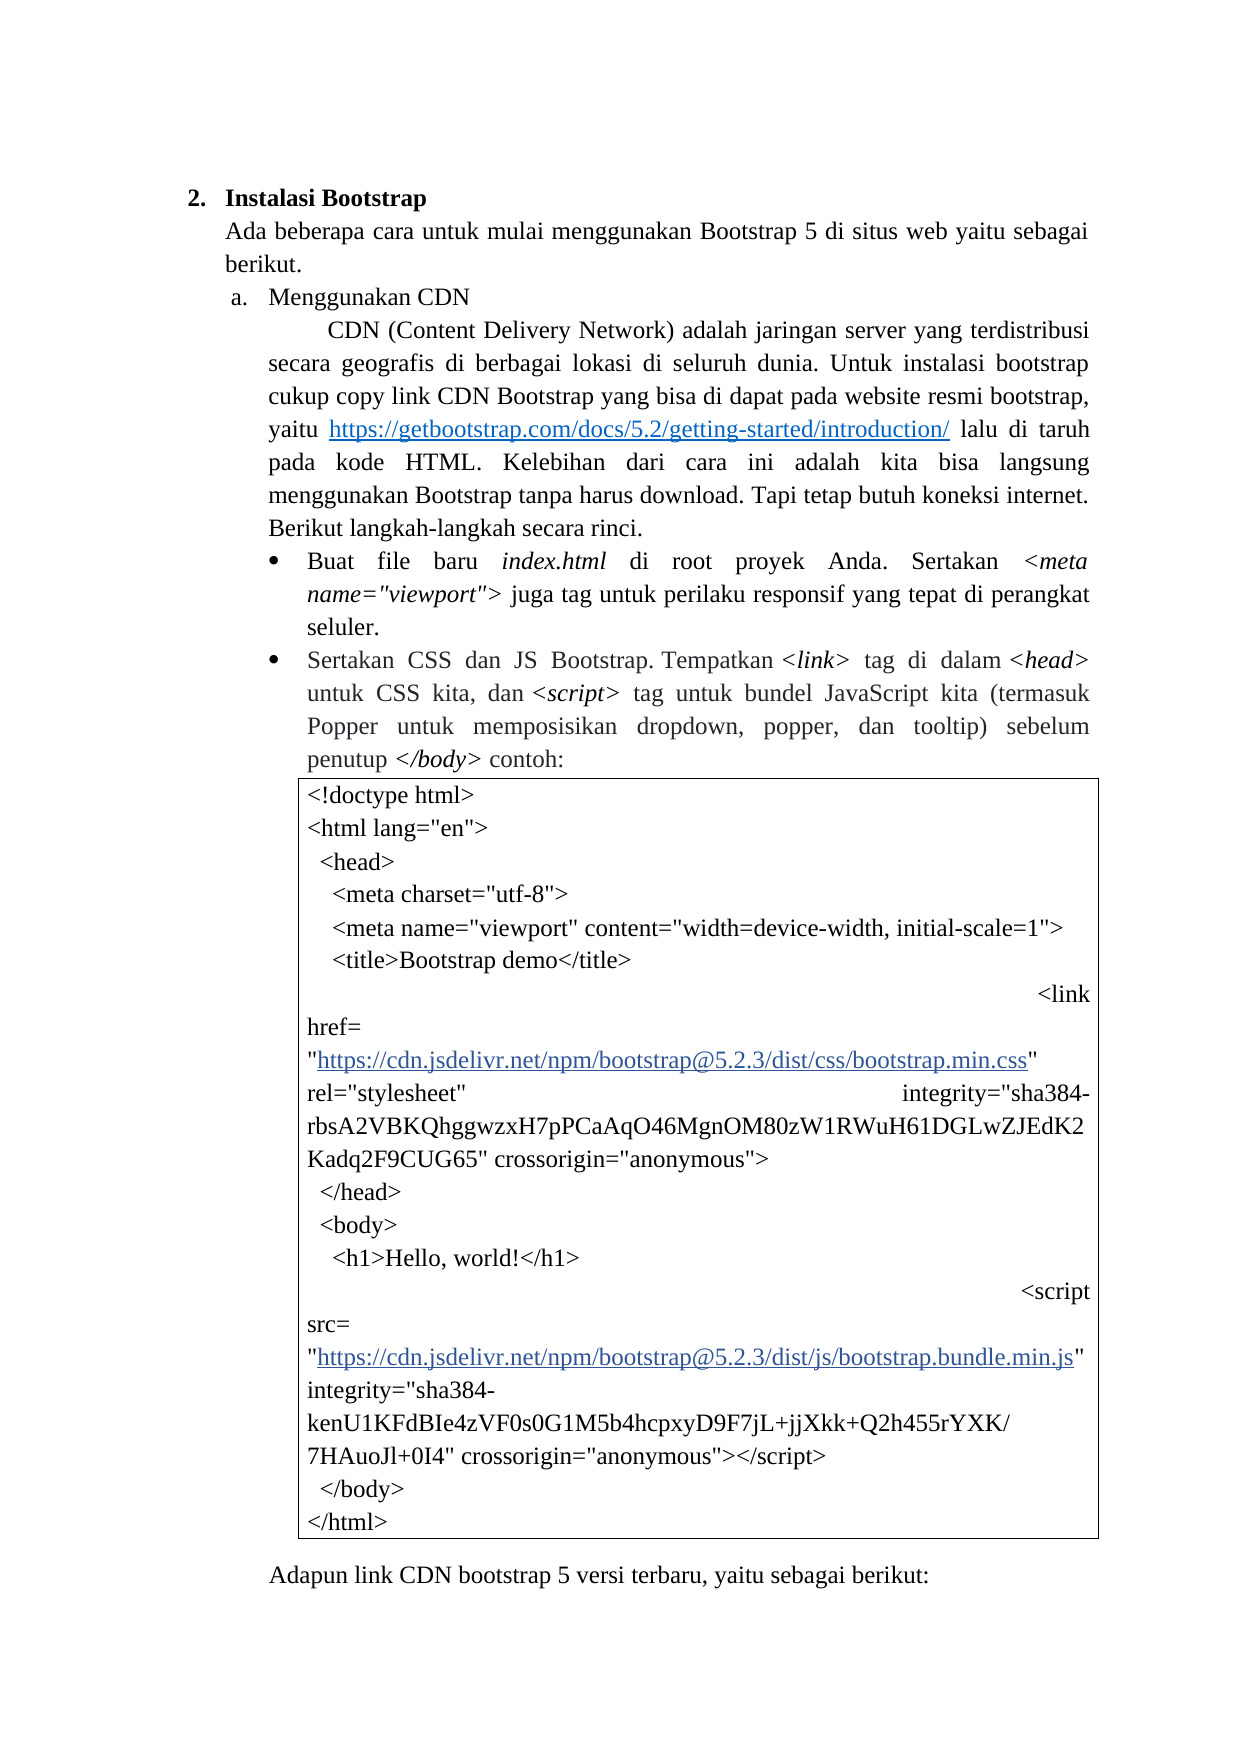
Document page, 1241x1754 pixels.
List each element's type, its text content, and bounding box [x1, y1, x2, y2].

list Instalasi Bootstrap [187, 183, 1090, 212]
list <html lang="en"> [299, 810, 1098, 842]
list Ada beberapa cara untuk mulai menggunakan Bootstrap 5 di situs web yaitu sebagai berikut. [225, 216, 1090, 278]
list CDN (Content Delivery Network) adalah jaringan server yang terdistribusi secara geografis di berbagai lokasi di seluruh dunia. Untuk instalasi bootstrap cukup copy link CDN Bootstrap yang bisa di dapat pada website resmi bootstrap, yaitu https://getbootstrap.com/docs/5.2/getting-started/introduction/ lalu di taruh pada kode HTML. Kelebihan dari cara ini adalah kita bisa langsung menggunakan Bootstrap tanpa harus download. Tapi tetap butuh koneksi internet. Berikut langkah-langkah secara rinci. [268, 315, 1090, 542]
list <meta charset="utf-8"> [299, 876, 1098, 908]
list <link href="https://cdn.jsdelivr.net/npm/bootstrap@5.2.3/dist/css/bootstrap.min.css" rel="stylesheet" integrity="sha384-rbsA2VBKQhggwzxH7pPCaAqO46MgnOM80zW1RWuH61DGLwZJEdK2Kadq2F9CUG65" crossorigin="anonymous"> [299, 976, 1098, 1172]
list <head> [299, 843, 1098, 875]
list Sertakan CSS dan JS Bootstrap. Tempatkan <link> tag di dalam <head> untuk CSS kita, dan <script> tag untuk bundel JavaScript kita (termasuk Popper untuk memposisikan dropdown, popper, dan tooltip) sebelum penutup </body> contoh: [269, 645, 1090, 773]
list <meta name="viewport" content="width=device-width, initial-scale=1"> [299, 909, 1098, 941]
list <!doctype html> [299, 779, 1098, 809]
list </body> [299, 1471, 1098, 1503]
list <h1>Hello, world!</h1> [299, 1240, 1098, 1272]
text Adapun link CDN bootstrap 5 versi terbaru, yaitu sebagai berikut: [150, 1560, 1090, 1588]
list <title>Bootstrap demo</title> [299, 942, 1098, 974]
list </head> [299, 1174, 1098, 1206]
list </html> [299, 1504, 1098, 1538]
list <script src="https://cdn.jsdelivr.net/npm/bootstrap@5.2.3/dist/js/bootstrap.bundle.min.js" integrity="sha384-kenU1KFdBIe4zVF0s0G1M5b4hcpxyD9F7jL+jjXkk+Q2h455rYXK/7HAuoJl+0I4" crossorigin="anonymous"></script> [299, 1273, 1098, 1470]
list <body> [299, 1207, 1098, 1238]
list Buat file baru index.html di root proyek Anda. Sertakan <meta name="viewport"> juga tag untuk perilaku responsif yang tepat di perangkat seluler. [269, 546, 1090, 641]
list Menggunakan CDN [231, 282, 1090, 311]
